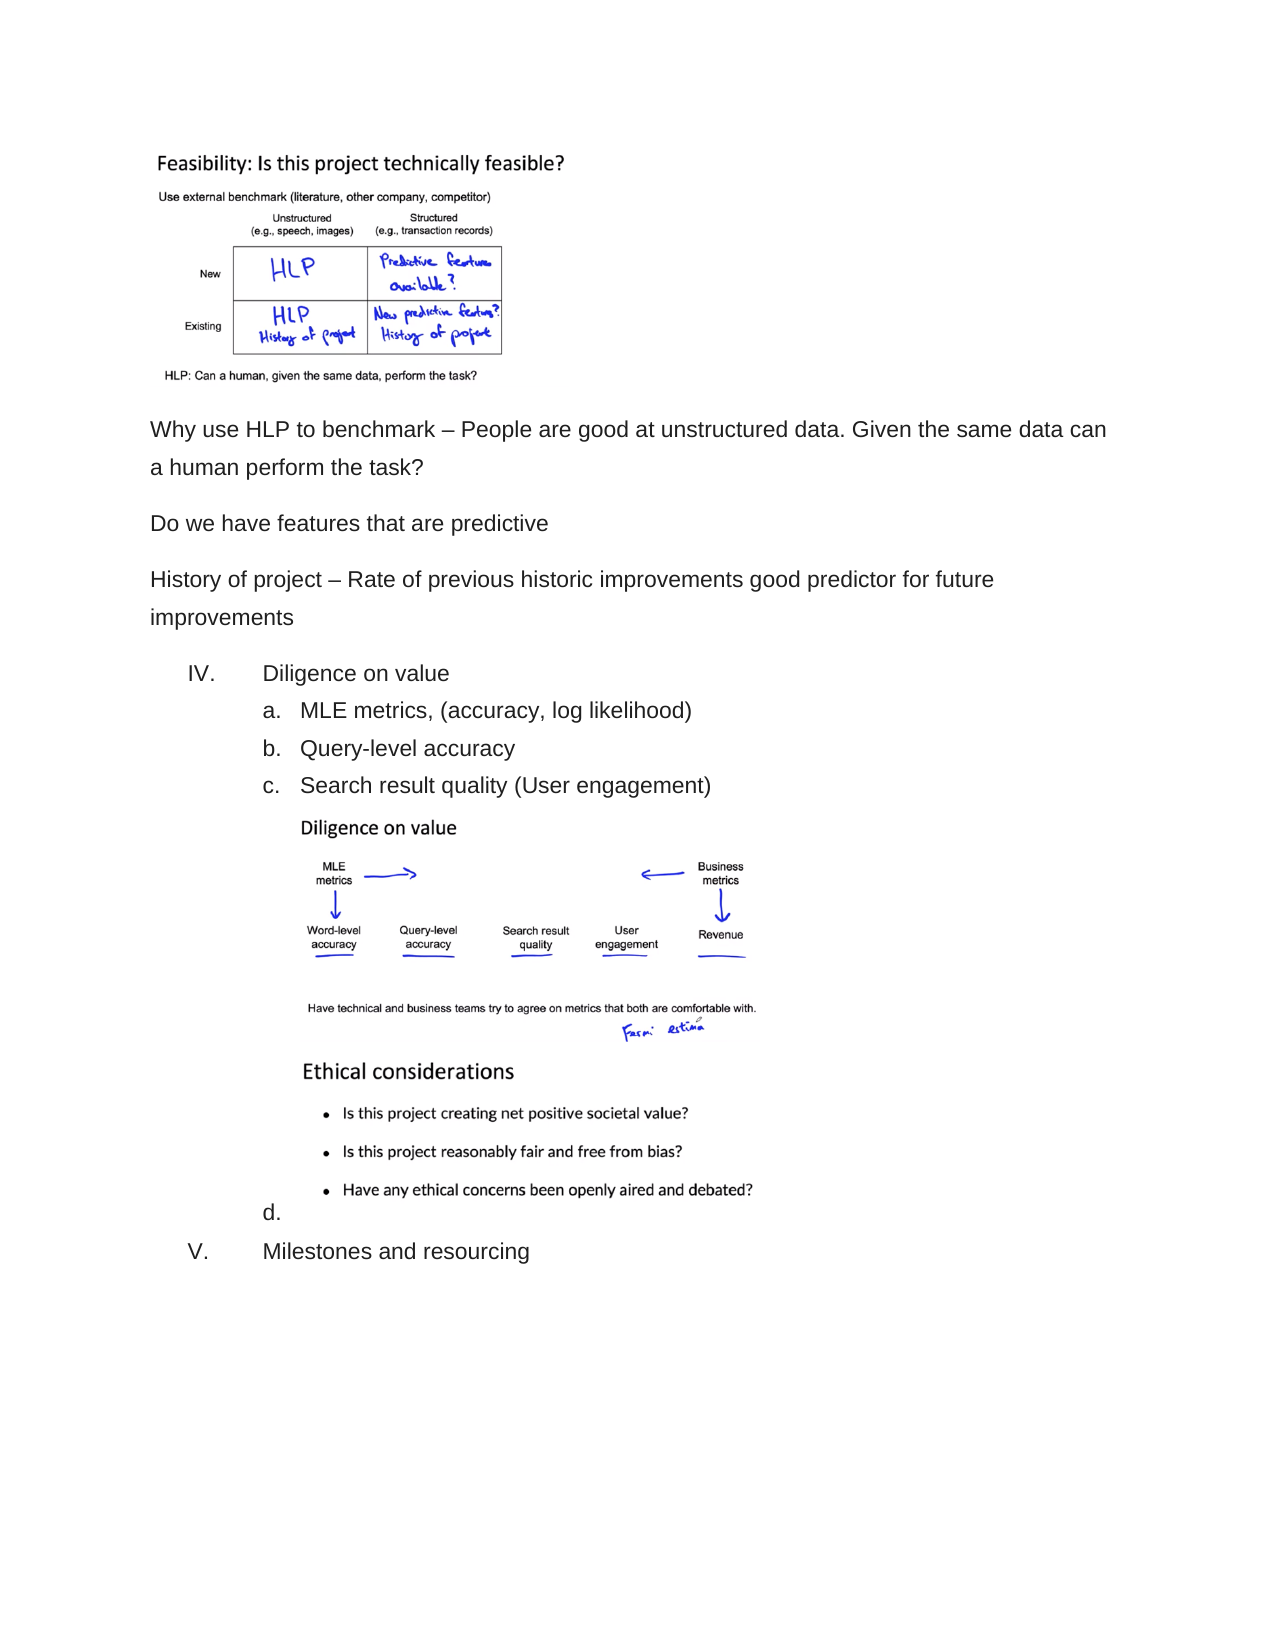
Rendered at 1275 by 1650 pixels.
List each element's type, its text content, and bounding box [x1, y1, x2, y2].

picture [300, 1060, 765, 1221]
subtitle Diligence on value [187, 649, 1125, 686]
subtitle MLE metrics, (accuracy, log likelihood) [262, 686, 1125, 724]
subtitle Do we have features that are predictive [150, 499, 1125, 536]
subtitle Search result quality (User engagement) [262, 761, 1125, 799]
subtitle Milestones and resourcing [187, 1227, 1125, 1264]
picture [150, 150, 569, 387]
subtitle Query-level accuracy [262, 724, 1125, 761]
subtitle History of project – Rate of previous historic improvements good predictor for future improvements [150, 555, 1125, 630]
picture [300, 817, 760, 1042]
subtitle Why use HLP to benchmark – People are good at unstructured data. Given the same data can a human perform the task? [150, 405, 1125, 480]
